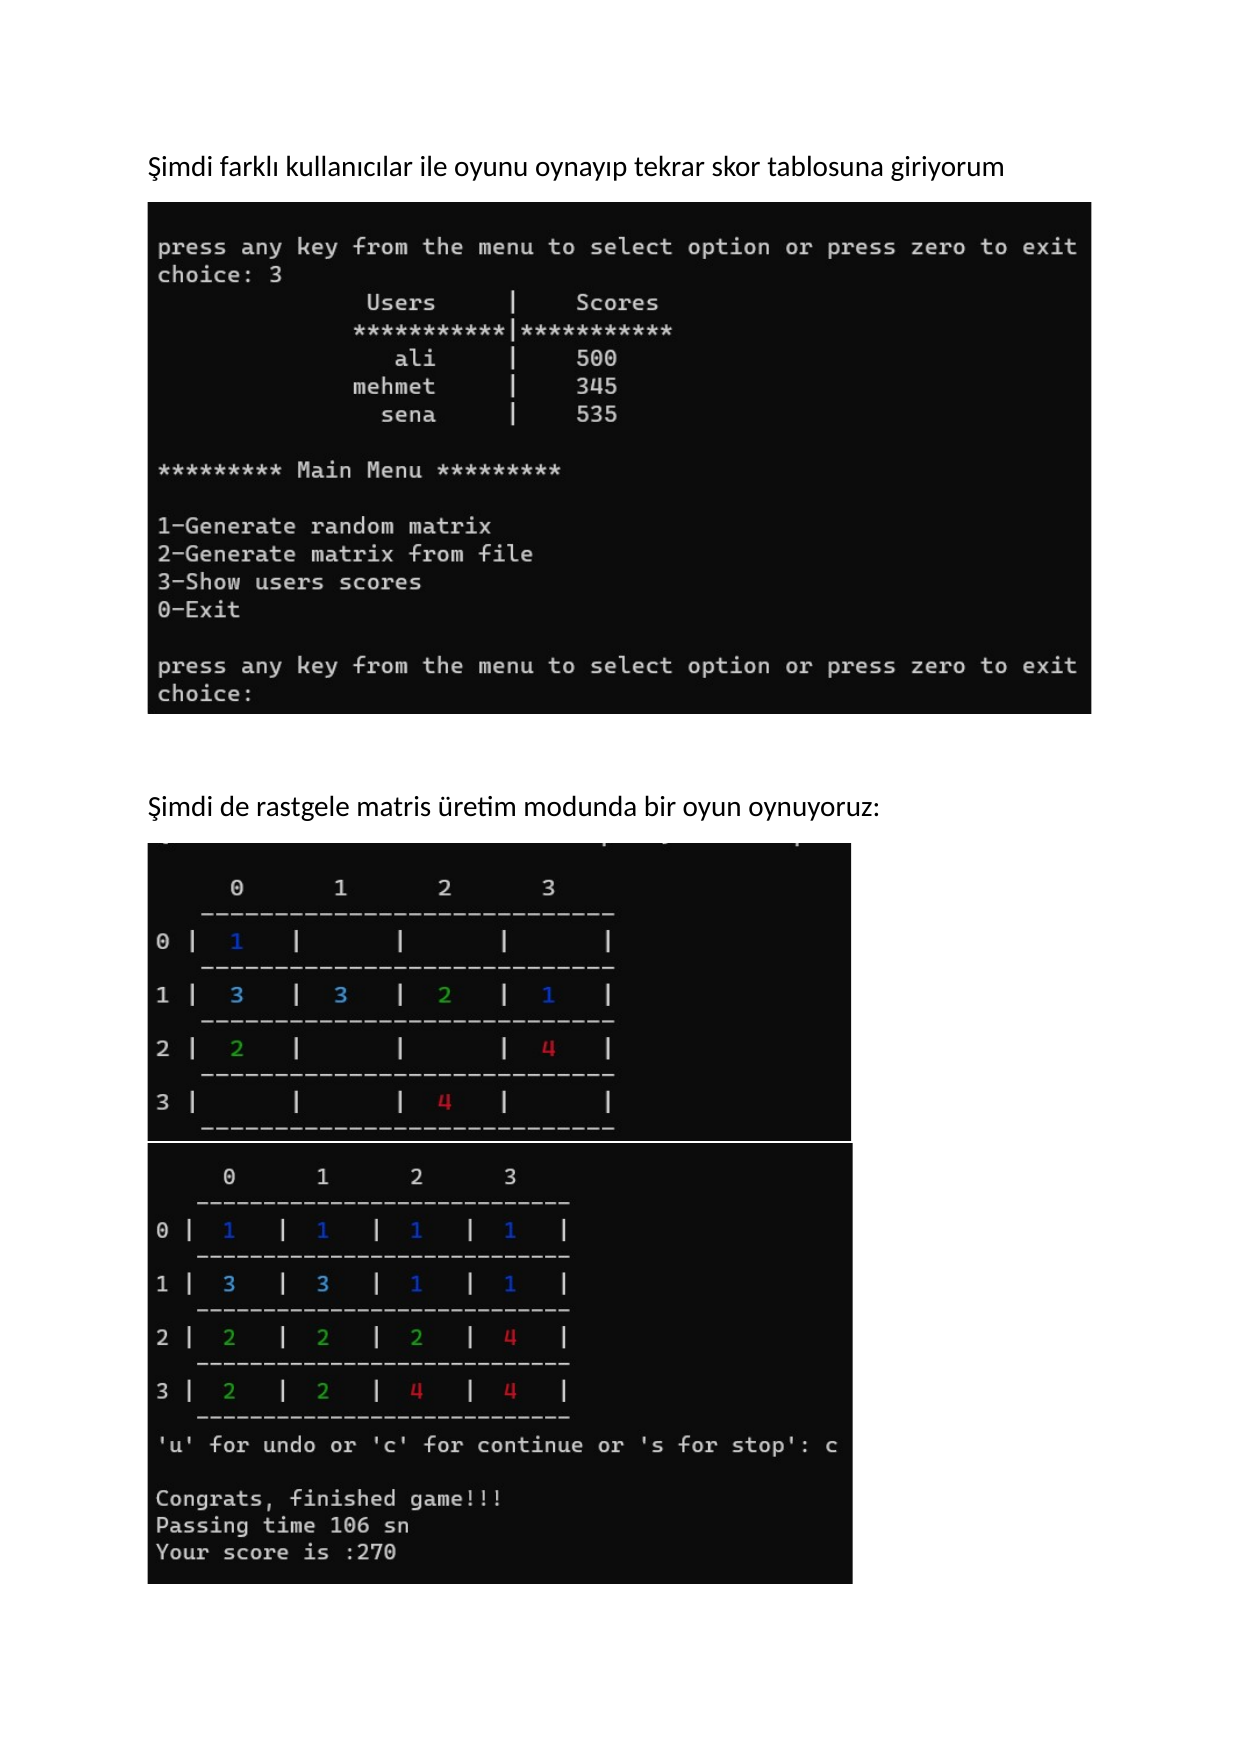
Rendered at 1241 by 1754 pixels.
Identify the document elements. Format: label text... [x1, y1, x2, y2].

picture [147, 202, 1092, 714]
picture [147, 1143, 853, 1584]
picture [147, 843, 852, 1141]
text Şimdi farklı kullanıcılar ile oyunu oynayıp tekrar skor tablosuna giriyorum [148, 148, 1093, 183]
text Şimdi de rastgele matris üretim modunda bir oyun oynuyoruz: [148, 788, 1093, 824]
